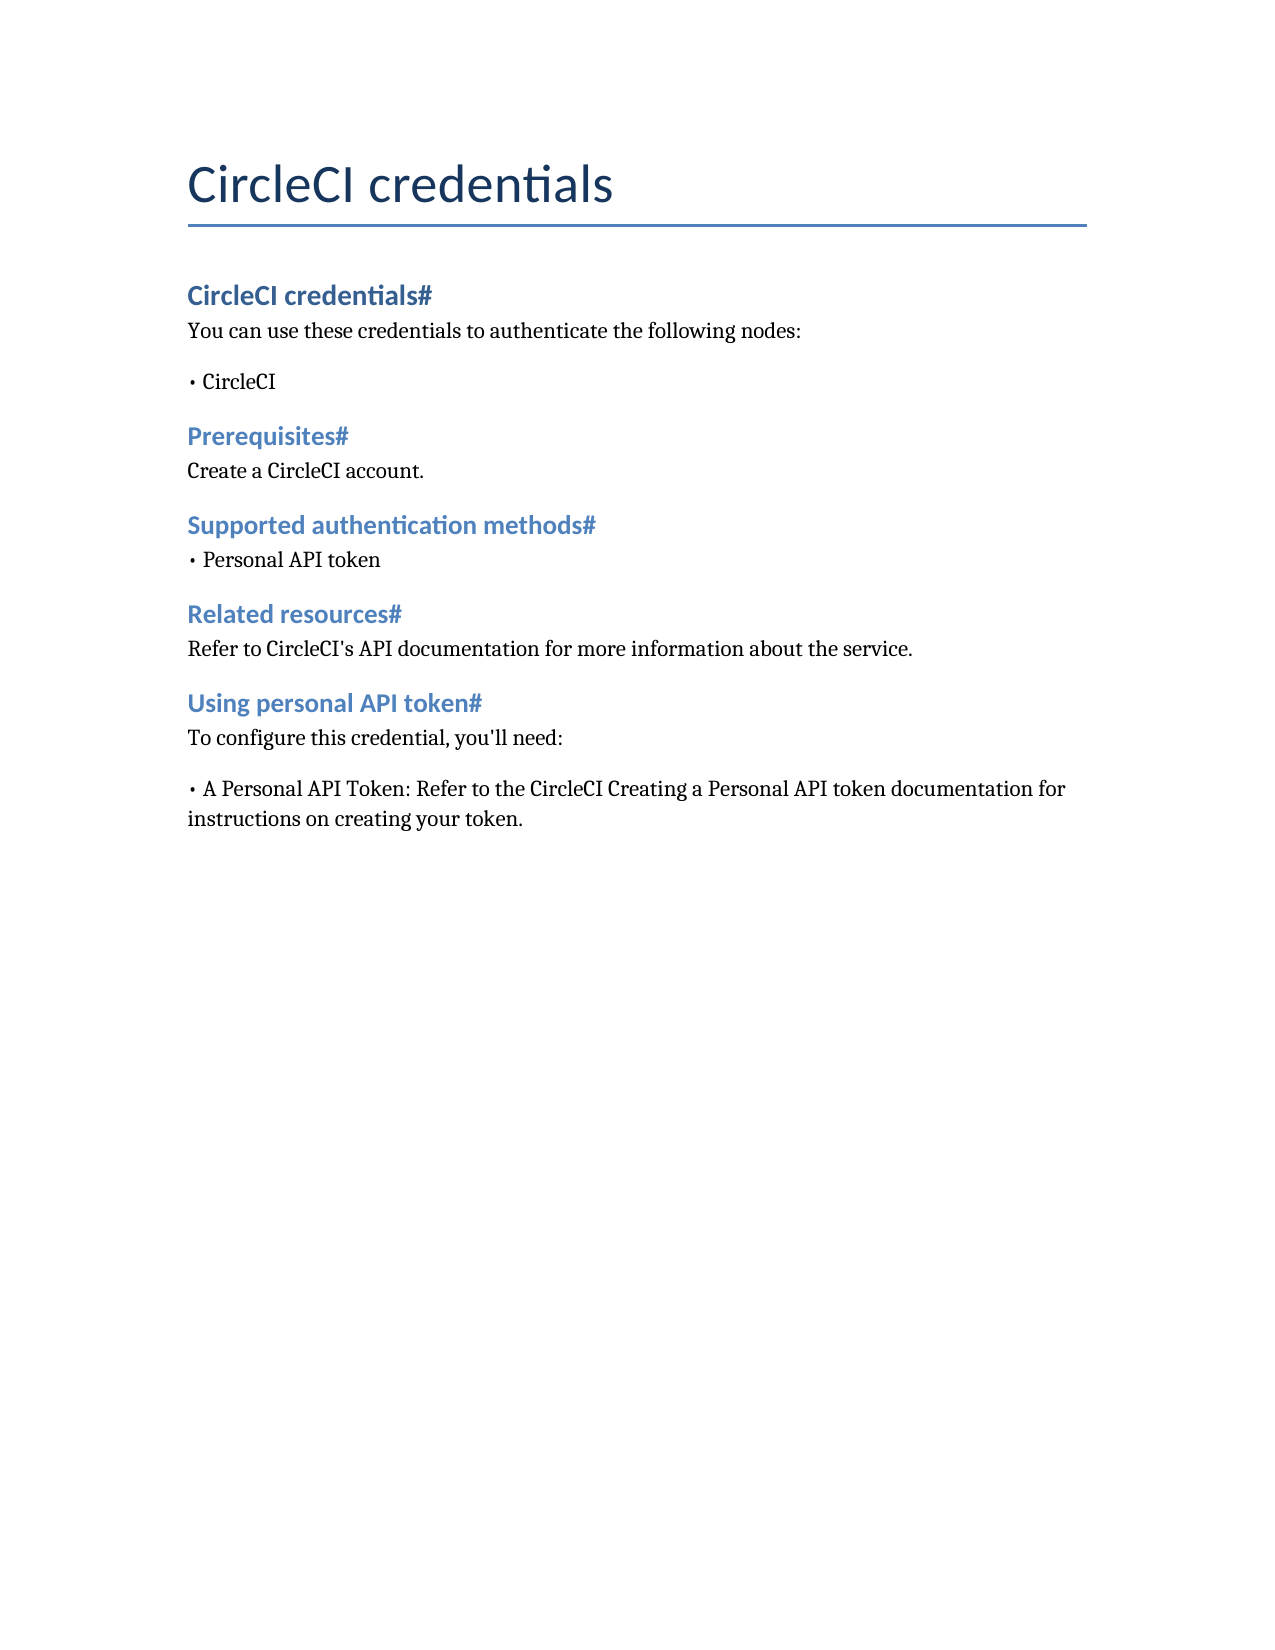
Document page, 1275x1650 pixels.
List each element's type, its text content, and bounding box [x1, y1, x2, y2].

text • Personal API token [187, 546, 1087, 573]
text • A Personal API Token: Refer to the CircleCI Creating a Personal API token documentation for instructions on creating your token. [187, 775, 1087, 832]
subtitle Prerequisites# [187, 419, 1087, 453]
subtitle Using personal API token# [187, 686, 1087, 719]
text Refer to CircleCI's API documentation for more information about the service. [187, 635, 1087, 662]
subtitle Supported authentication methods# [187, 508, 1087, 542]
subtitle Related resources# [187, 597, 1087, 631]
subtitle CircleCI credentials# [187, 277, 1087, 312]
text You can use these credentials to authenticate the following nodes: [187, 317, 1087, 344]
text Create a CircleCI account. [187, 457, 1087, 484]
text • CircleCI [187, 368, 1087, 395]
text To configure this credential, you'll need: [187, 724, 1087, 751]
title CircleCI credentials [187, 150, 1087, 227]
